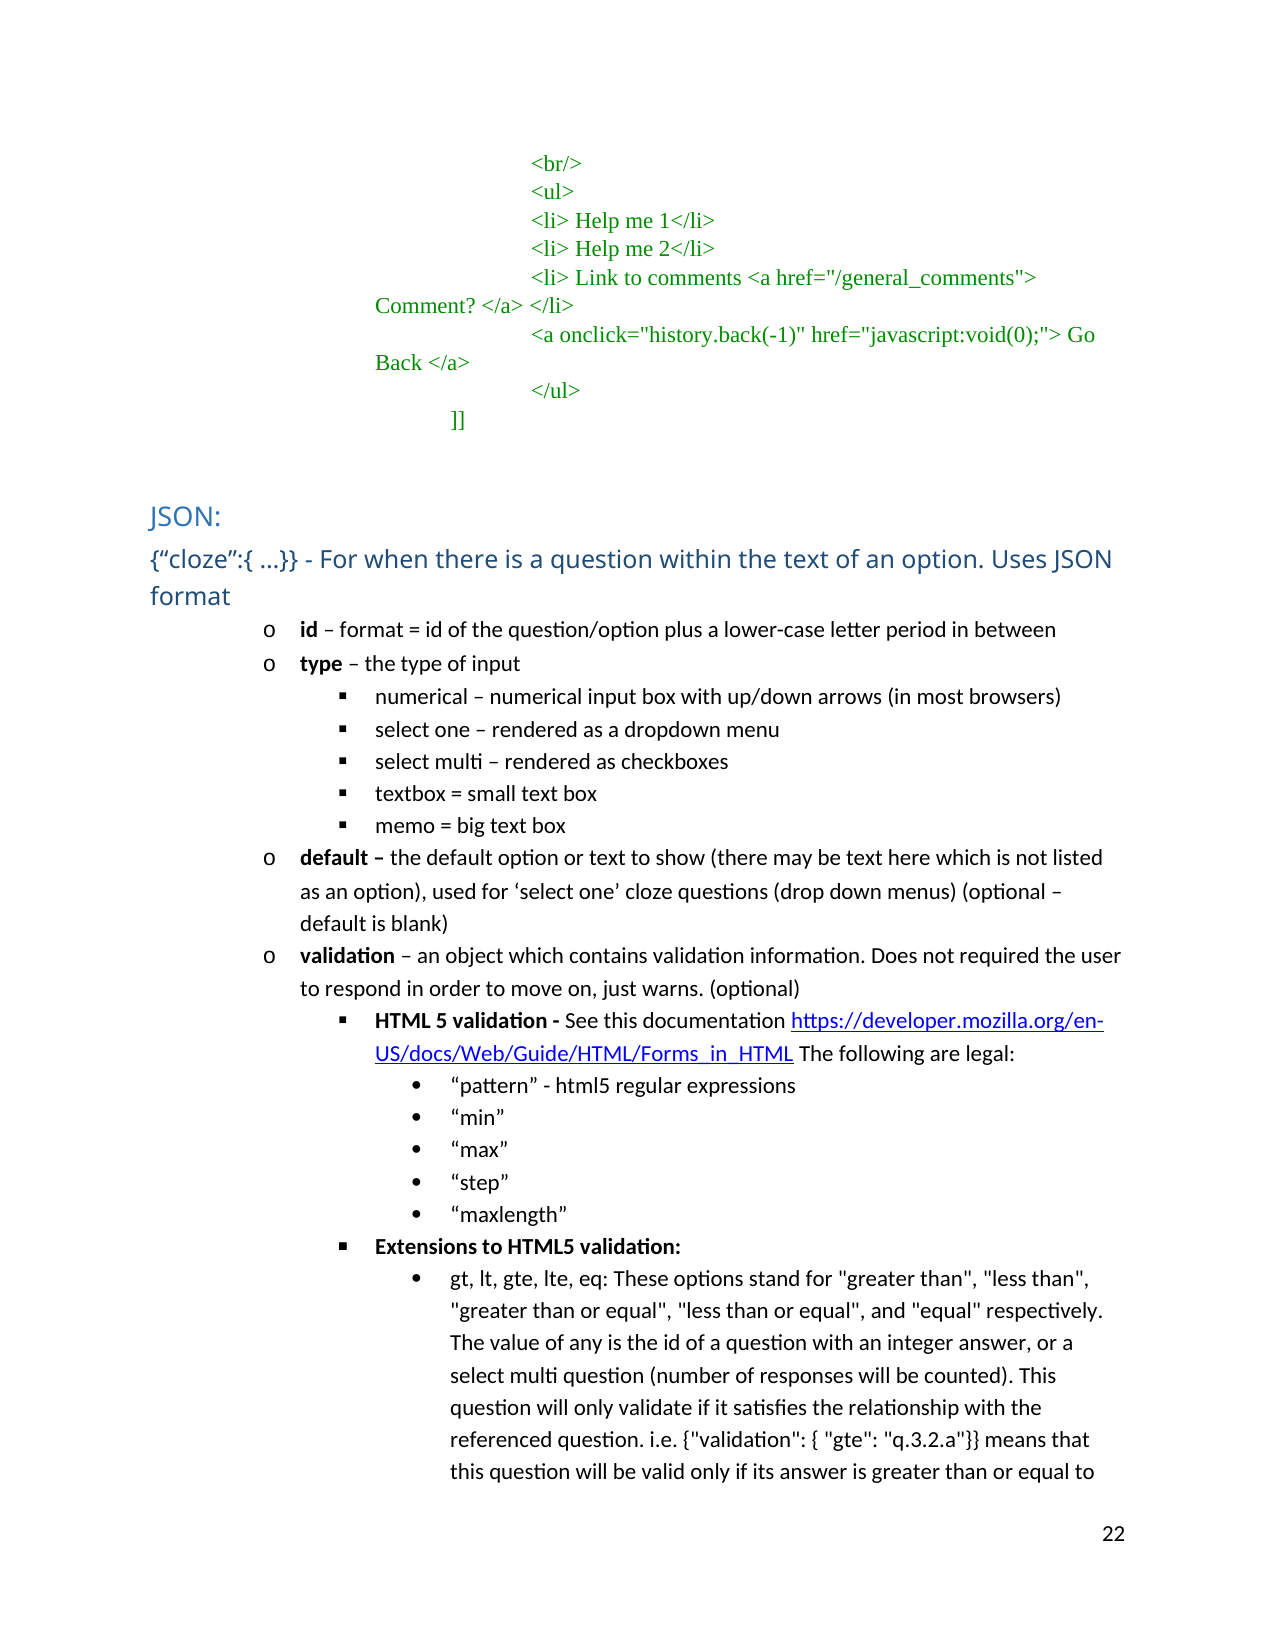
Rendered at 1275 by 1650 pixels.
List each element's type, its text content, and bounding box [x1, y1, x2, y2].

subtitle {“cloze”:{ …}} - For when there is a question within the text of an option. Uses JSON format [150, 542, 1125, 613]
list textbox = small text box [337, 779, 1125, 807]
list select one – rendered as a dropdown menu [337, 715, 1125, 743]
list default – the default option or text to show (there may be text here which is not listed as an option), used for ‘select one’ cloze questions (drop down menus) (optional – default is blank) [262, 843, 1125, 937]
list “max” [412, 1135, 1125, 1163]
list “min” [412, 1103, 1125, 1131]
list numerical – numerical input box with up/down arrows (in most browsers) [337, 682, 1125, 711]
list “pattern” - html5 regular expressions [412, 1071, 1125, 1099]
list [412, 1264, 1125, 1485]
subtitle JSON: [150, 498, 1125, 535]
list type – the type of input [262, 649, 1125, 678]
list select multi – rendered as checkboxes [337, 747, 1125, 775]
list id – format = id of the question/option plus a lower-case letter period in between [262, 615, 1125, 644]
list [375, 150, 1125, 432]
list “step” [412, 1168, 1125, 1196]
list Extensions to HTML5 validation: [337, 1232, 1125, 1260]
list “maxlength” [412, 1200, 1125, 1228]
list validation – an object which contains validation information. Does not required the user to respond in order to move on, just warns. (optional) [262, 941, 1125, 1002]
list HTML 5 validation - See this documentation https://developer.mozilla.org/en-US/docs/Web/Guide/HTML/Forms_in_HTML The following are legal: [337, 1007, 1125, 1067]
list memo = big text box [337, 811, 1125, 839]
